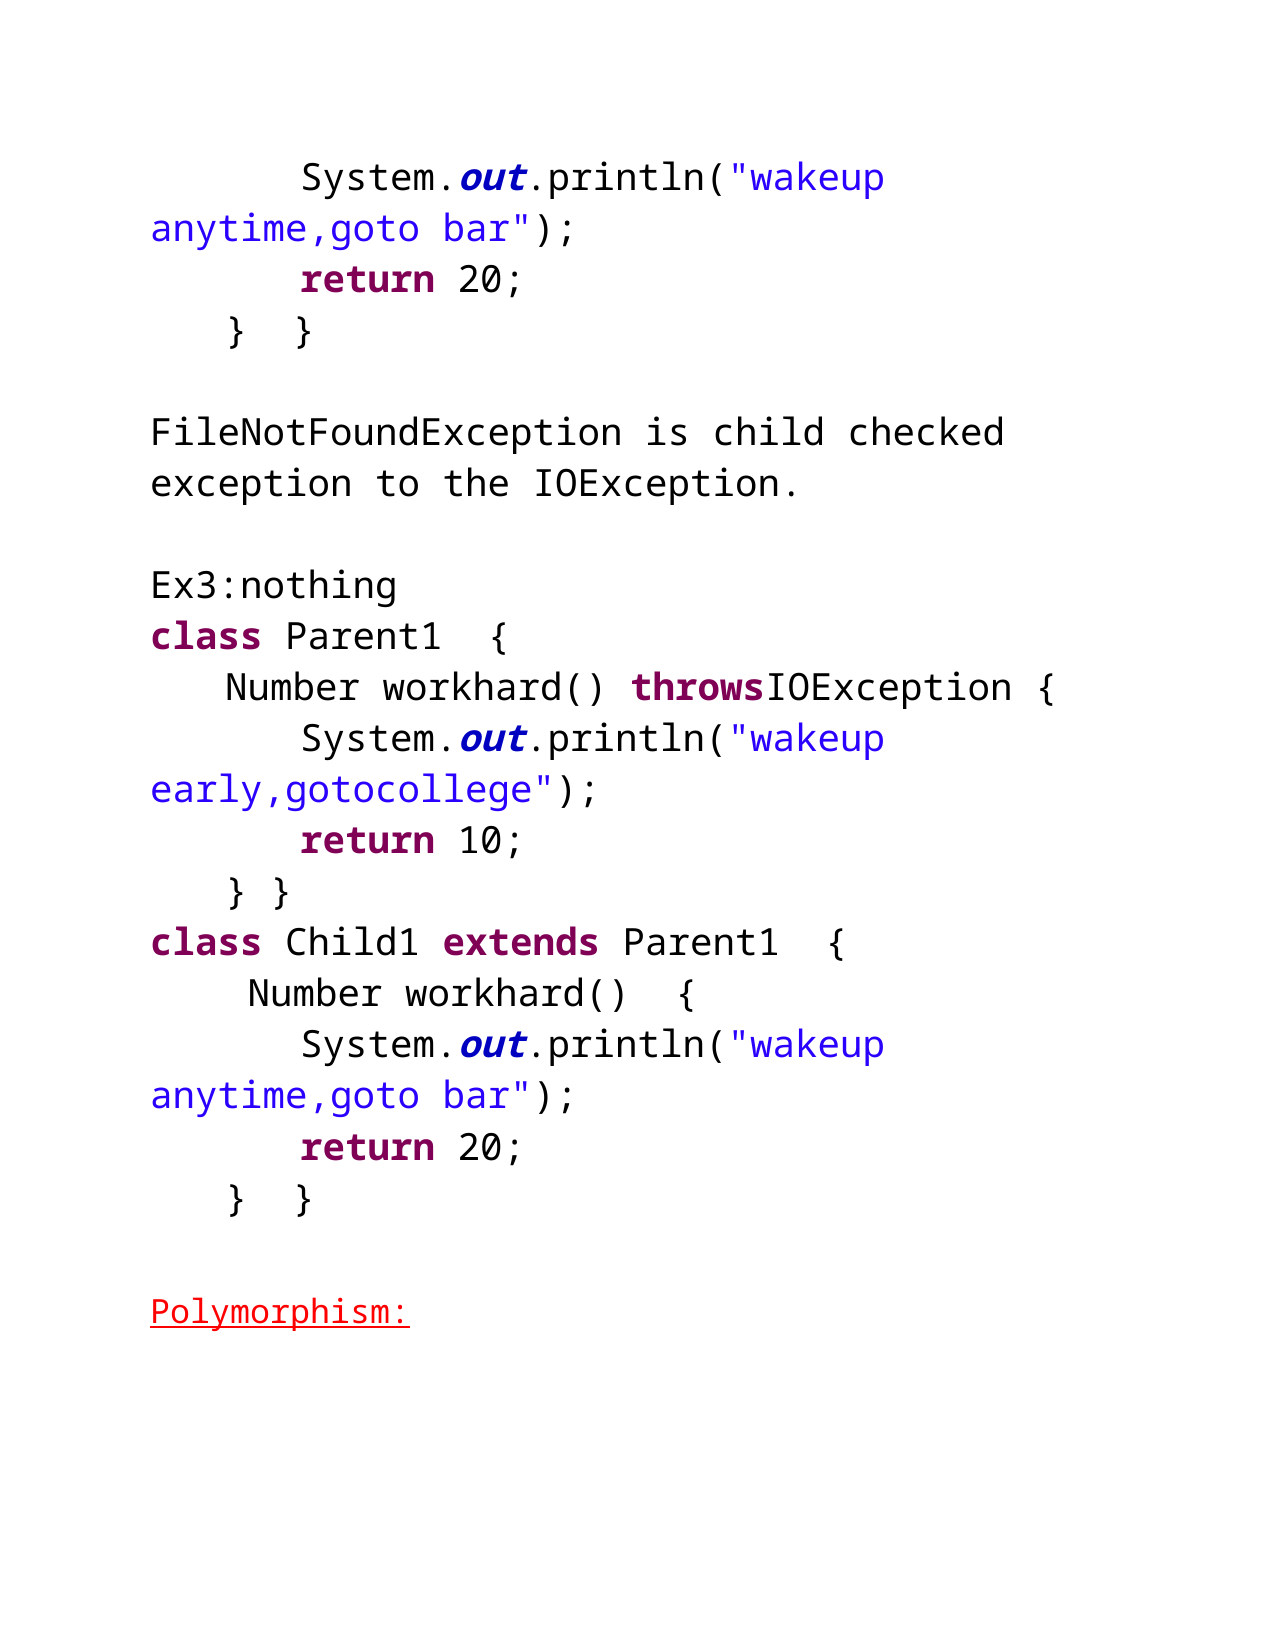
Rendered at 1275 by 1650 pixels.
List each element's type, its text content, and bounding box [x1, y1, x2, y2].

text System.out.println("wakeup anytime,goto bar"); [150, 150, 1125, 252]
text } } [150, 864, 1125, 916]
text return 20; [150, 252, 1125, 303]
text System.out.println("wakeup anytime,goto bar"); [150, 1018, 1125, 1120]
text return 10; [150, 813, 1125, 864]
text return 20; [150, 1120, 1125, 1171]
text class Parent1 { [150, 609, 1125, 660]
text FileNotFoundException is child checked exception to the IOException. [150, 405, 1125, 507]
text Number workhard() throwsIOException { [150, 660, 1125, 711]
text Number workhard() { [150, 967, 1125, 1018]
text } } [150, 303, 1125, 354]
text System.out.println("wakeup early,gotocollege"); [150, 711, 1125, 813]
text Polymorphism: [150, 1287, 1125, 1333]
text Ex3:nothing [150, 558, 1125, 609]
text } } [150, 1171, 1125, 1222]
text class Child1 extends Parent1 { [150, 916, 1125, 967]
